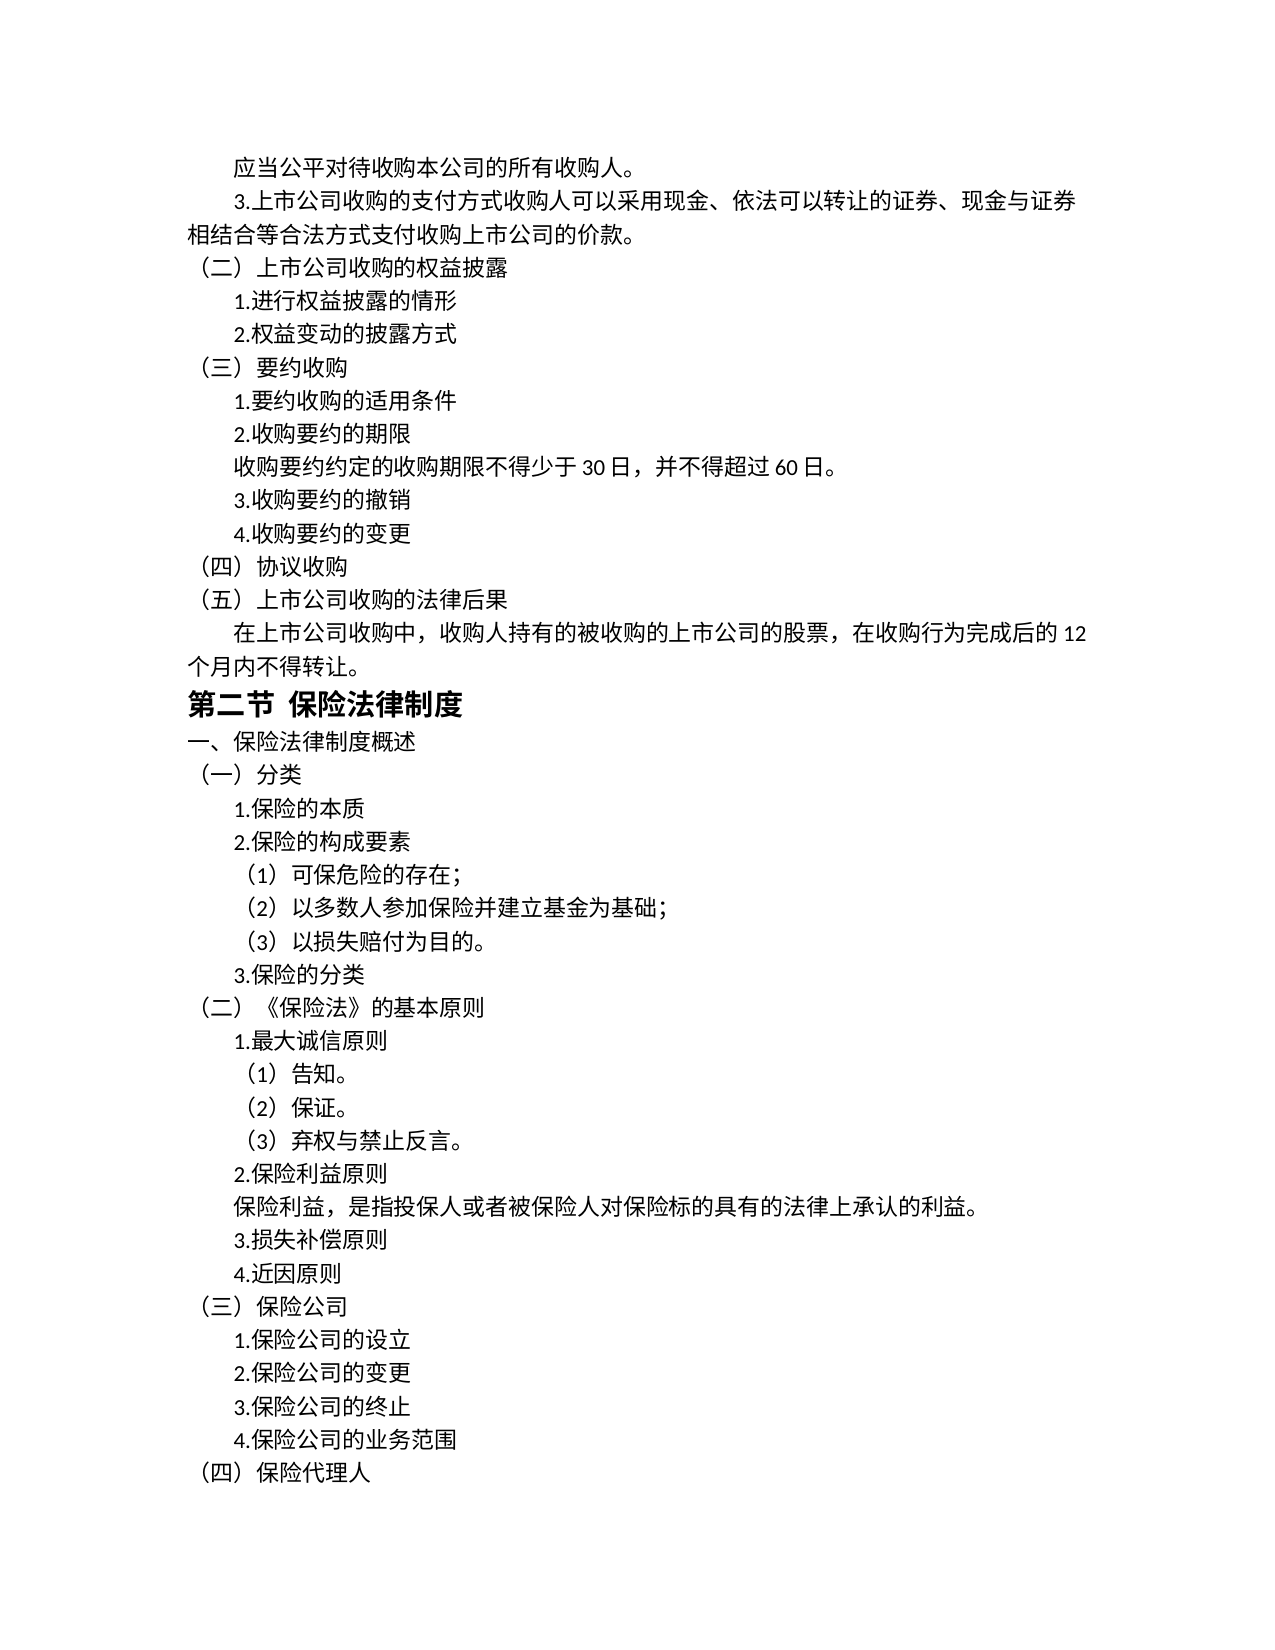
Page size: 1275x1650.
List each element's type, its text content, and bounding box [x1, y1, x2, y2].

text （1）告知。 [187, 1056, 1087, 1089]
text 应当公平对待收购本公司的所有收购人。 [187, 150, 1087, 183]
text 4.收购要约的变更 [187, 516, 1087, 549]
text （2）以多数人参加保险并建立基金为基础； [187, 890, 1087, 923]
text 2.权益变动的披露方式 [187, 316, 1087, 349]
text 3.保险的分类 [187, 957, 1087, 990]
text （1）可保危险的存在； [187, 857, 1087, 890]
text （五）上市公司收购的法律后果 [187, 582, 1087, 615]
text 2.保险公司的变更 [187, 1355, 1087, 1388]
text （二）《保险法》的基本原则 [187, 990, 1087, 1023]
text 1.最大诚信原则 [187, 1023, 1087, 1056]
text （三）要约收购 [187, 349, 1087, 383]
text 1.保险的本质 [187, 790, 1087, 824]
text 保险利益，是指投保人或者被保险人对保险标的具有的法律上承认的利益。 [187, 1189, 1087, 1222]
text （3）弃权与禁止反言。 [187, 1123, 1087, 1156]
text （2）保证。 [187, 1089, 1087, 1123]
text （一）分类 [187, 757, 1087, 790]
text 2.保险利益原则 [187, 1156, 1087, 1189]
text 3.保险公司的终止 [187, 1388, 1087, 1422]
text 4.保险公司的业务范围 [187, 1422, 1087, 1455]
text 2.收购要约的期限 [187, 416, 1087, 449]
text 收购要约约定的收购期限不得少于30日，并不得超过60日。 [187, 449, 1087, 482]
text 1.要约收购的适用条件 [187, 383, 1087, 416]
text （三）保险公司 [187, 1289, 1087, 1322]
text 一、保险法律制度概述 [187, 724, 1087, 757]
text 在上市公司收购中，收购人持有的被收购的上市公司的股票，在收购行为完成后的12个月内不得转让。 [187, 615, 1087, 682]
text 2.保险的构成要素 [187, 824, 1087, 857]
text （四）协议收购 [187, 549, 1087, 582]
text （四）保险代理人 [187, 1455, 1087, 1488]
text 1.进行权益披露的情形 [187, 283, 1087, 316]
text 4.近因原则 [187, 1256, 1087, 1289]
text 3.收购要约的撤销 [187, 482, 1087, 516]
text 3.损失补偿原则 [187, 1222, 1087, 1256]
text 第二节 保险法律制度 [187, 682, 1087, 724]
text （3）以损失赔付为目的。 [187, 923, 1087, 957]
text 3.上市公司收购的支付方式收购人可以采用现金、依法可以转让的证券、现金与证券相结合等合法方式支付收购上市公司的价款。 [187, 183, 1087, 250]
text 1.保险公司的设立 [187, 1322, 1087, 1355]
text （二）上市公司收购的权益披露 [187, 250, 1087, 283]
